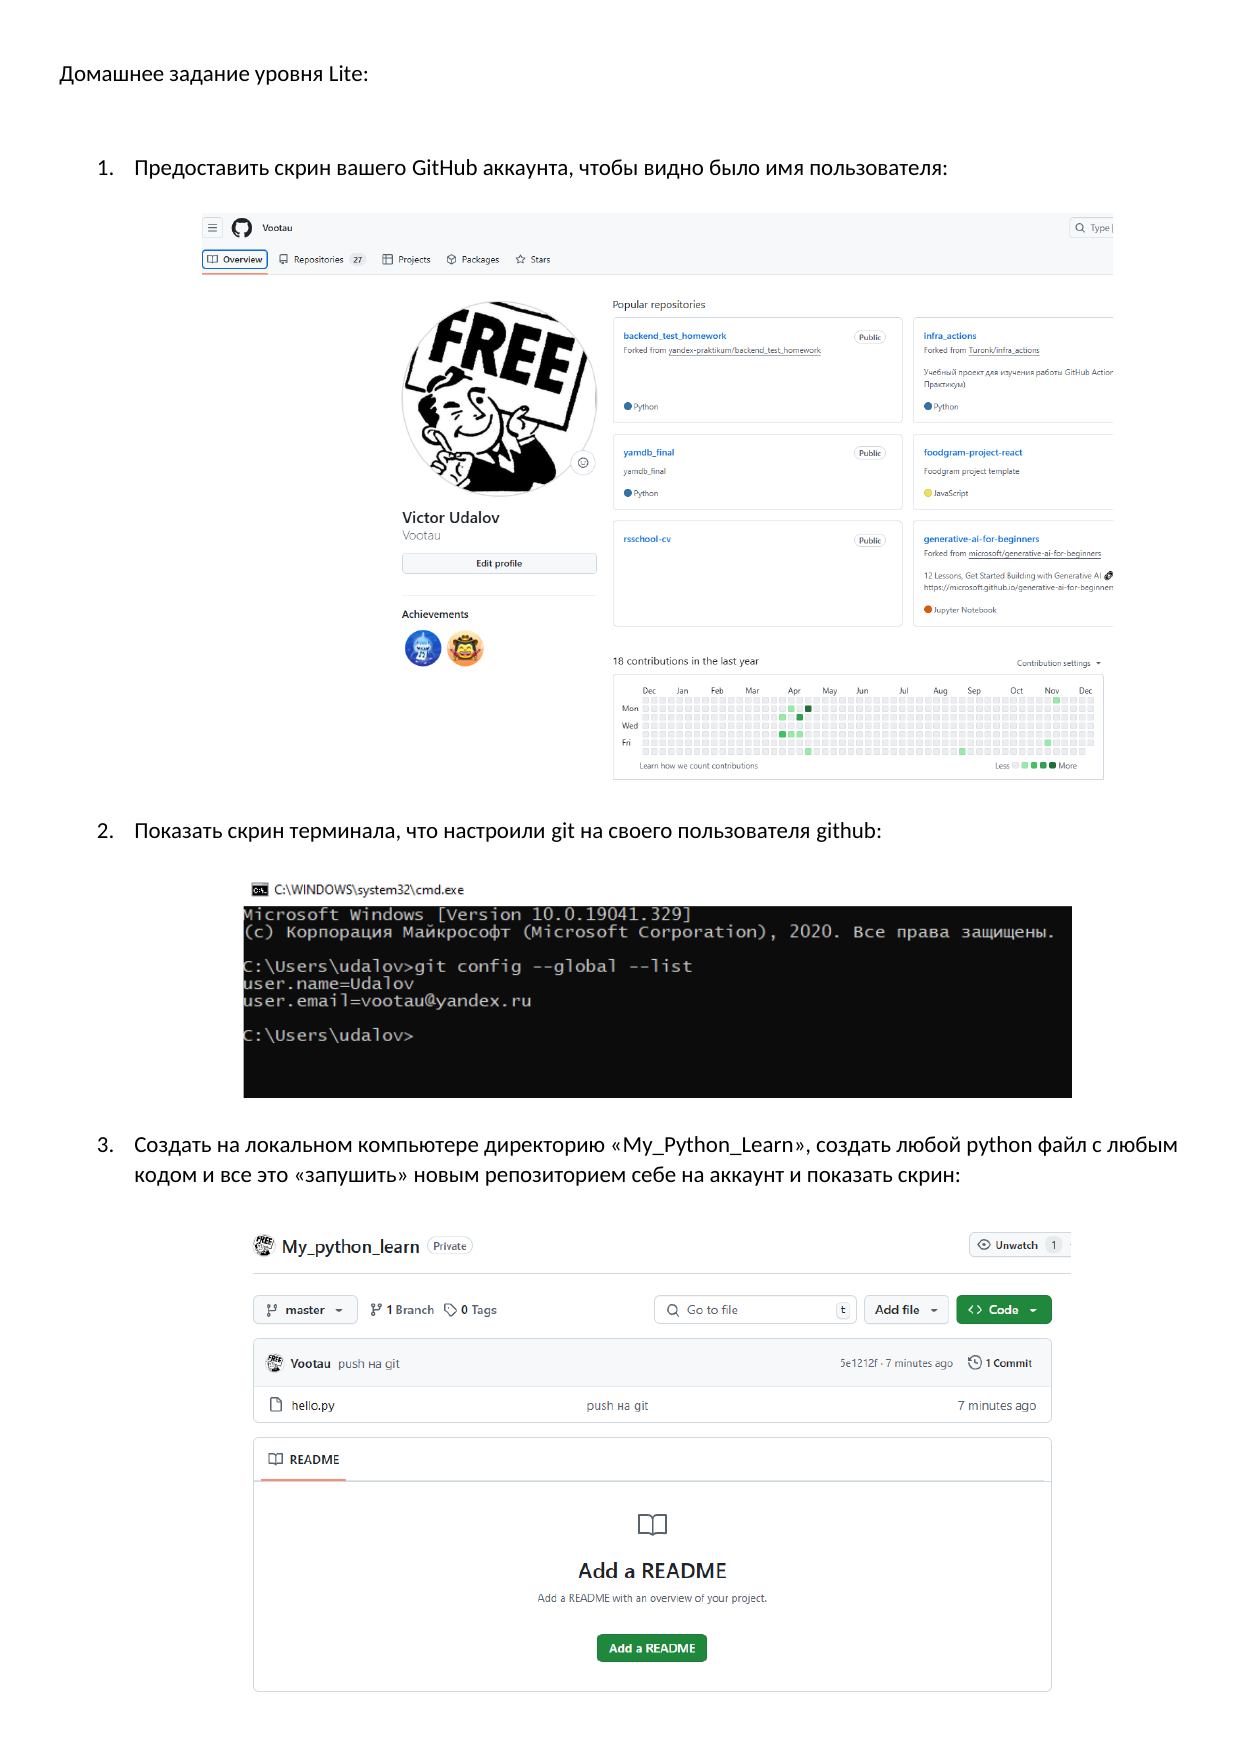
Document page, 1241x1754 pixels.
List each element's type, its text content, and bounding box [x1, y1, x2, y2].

picture [243, 876, 1072, 1098]
list Создать на локальном компьютере директорию «My_Python_Learn», создать любой python файл с любым кодом и все это «запушить» новым репозиторием себе на аккаунт и показать скрин: [97, 1130, 1181, 1188]
text Домашнее задание уровня Lite: [59, 59, 1181, 87]
picture [244, 1220, 1071, 1694]
picture [202, 213, 1114, 784]
list Показать скрин терминала, что настроили git на своего пользователя github: [97, 816, 1181, 844]
list Предоставить скрин вашего GitHub аккаунта, чтобы видно было имя пользователя: [97, 153, 1181, 181]
